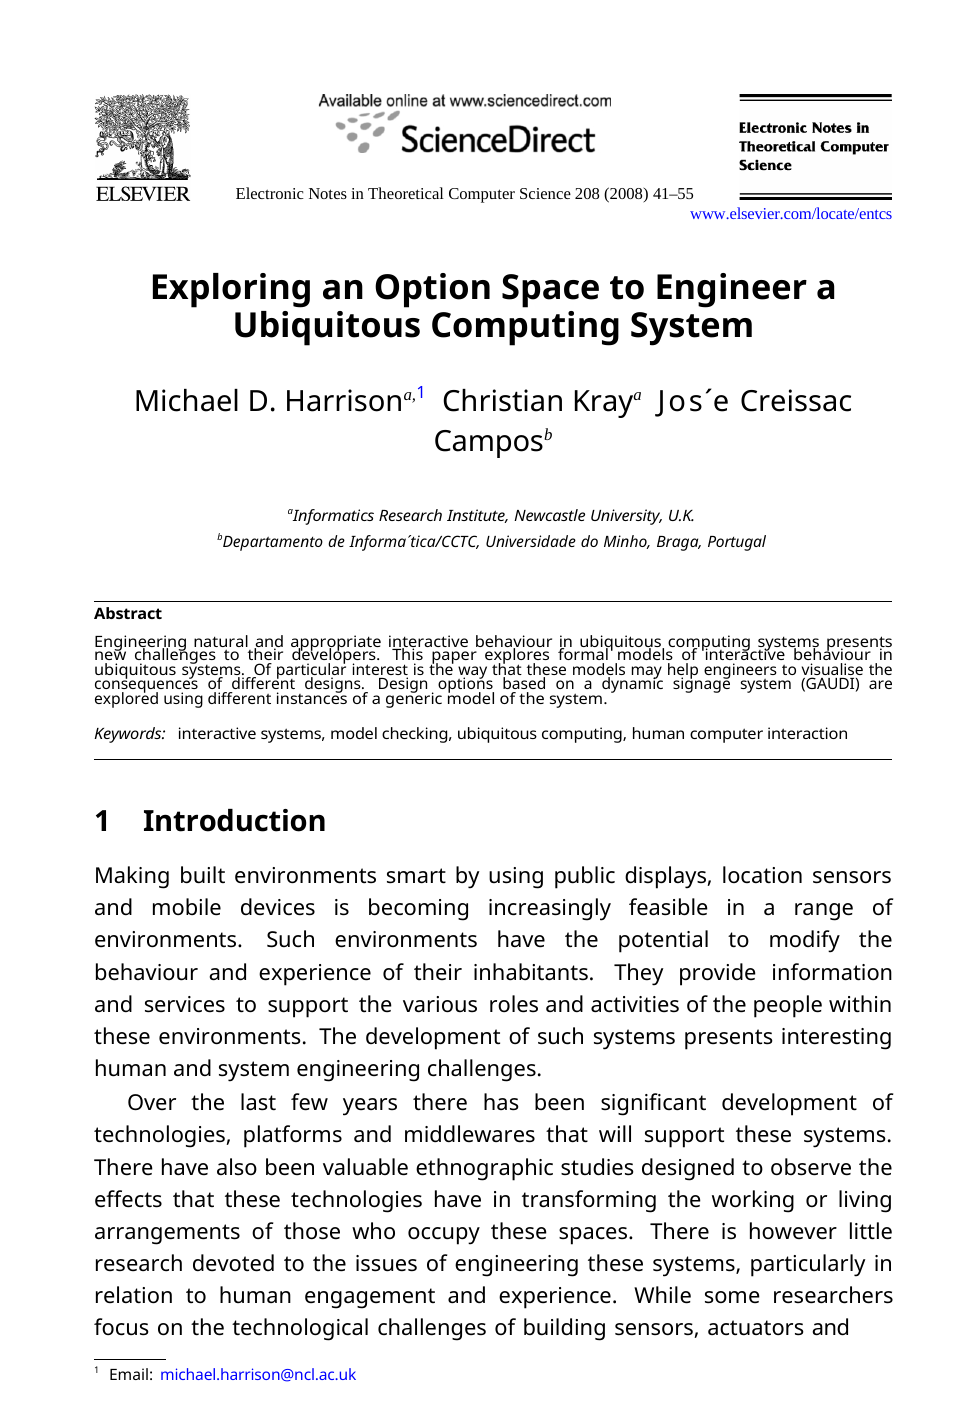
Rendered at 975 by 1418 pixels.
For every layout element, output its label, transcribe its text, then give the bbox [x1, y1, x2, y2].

picture [94, 94, 191, 201]
text Keywords: interactive systems, model checking, ubiquitous computing, human computer interaction [94, 723, 904, 744]
text Making built environments smart by using public displays, location sensors and mobile devices is becoming increasingly feasible in a range of environments. Such environments have the potential to modify the behaviour and experience of their inhabitants. They provide information and services to support the various roles and activities of the people within these environments. The development of such systems presents interesting human and system engineering challenges. [94, 860, 893, 1082]
text aInformatics Research Institute, Newcastle University, U.K. [79, 504, 904, 526]
picture [739, 94, 892, 200]
text Michael D. Harrisona,1 Christian Kraya Jos´e Creissac Camposb [81, 381, 904, 460]
text Engineering natural and appropriate interactive behaviour in ubiquitous computing systems presents new challenges to their developers. This paper explores formal models of interactive behaviour in ubiquitous systems. Of particular interest is the way that these models may help engineers to visualise the consequences of different designs. Design options based on a dynamic signage system (GAUDI) are explored using different instances of a generic model of the system. [94, 636, 893, 709]
text 1 Email: michael.harrison@ncl.ac.uk [94, 1364, 904, 1385]
text www.elsevier.com/locate/entcs [71, 204, 893, 223]
title Exploring an Option Space to Engineer a Ubiquitous Computing System [83, 268, 904, 347]
text Electronic Notes in Theoretical Computer Science 208 (2008) 41–55 [223, 94, 904, 203]
text bDepartamento de Informa´tica/CCTC, Universidade do Minho, Braga, Portugal [79, 531, 904, 552]
subtitle Introduction [94, 800, 904, 839]
text Over the last few years there has been significant development of technologies, platforms and middlewares that will support these systems. There have also been valuable ethnographic studies designed to observe the effects that these technologies have in transforming the working or living arrangements of those who occupy these spaces. There is however little research devoted to the issues of engineering these systems, particularly in relation to human engagement and experience. While some researchers focus on the technological challenges of building sensors, actuators and [94, 1087, 893, 1342]
text Abstract [94, 603, 904, 624]
